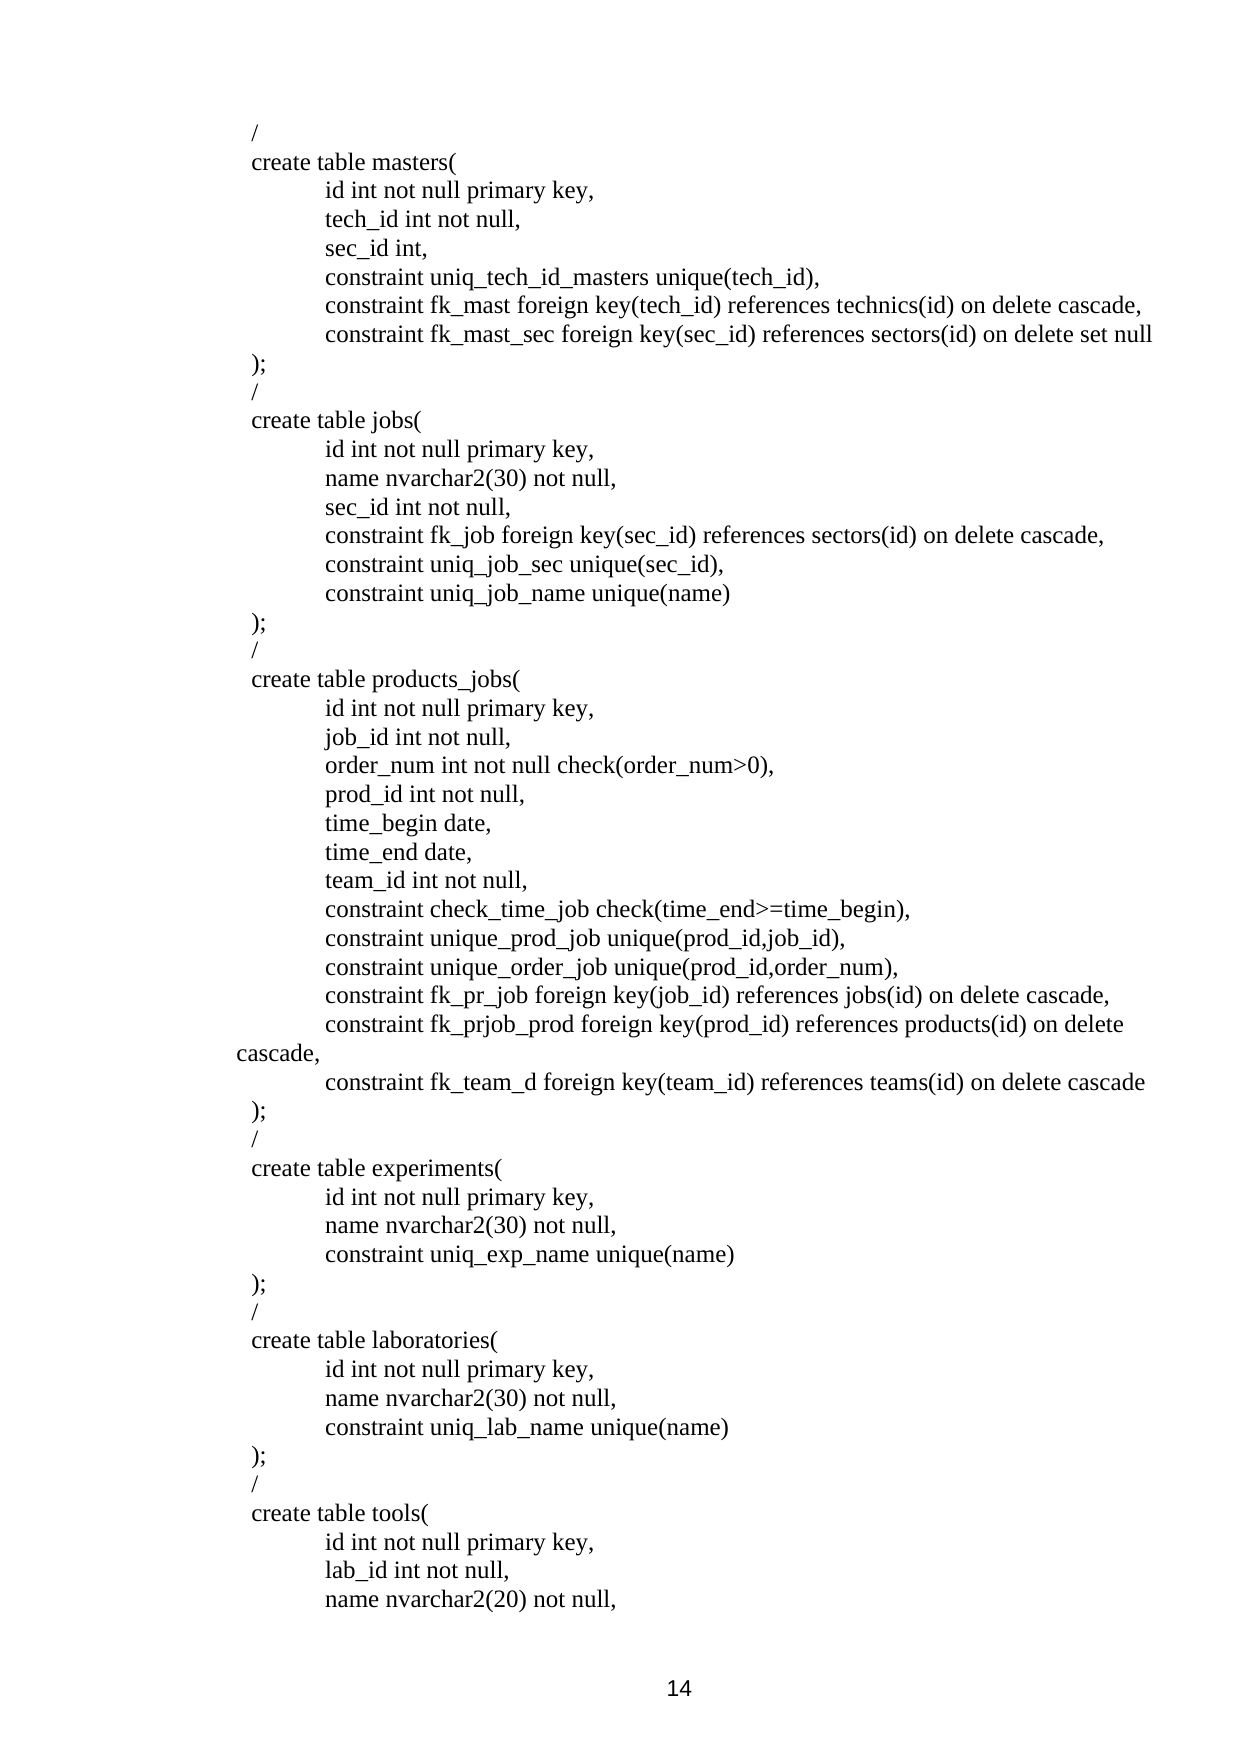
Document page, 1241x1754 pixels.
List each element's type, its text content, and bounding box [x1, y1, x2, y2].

text constraint fk_pr_job foreign key(job_id) references jobs(id) on delete cascade, [236, 981, 1181, 1009]
text constraint uniq_job_name unique(name) [236, 578, 1181, 607]
text constraint fk_team_d foreign key(team_id) references teams(id) on delete cascade [236, 1067, 1181, 1096]
text time_begin date, [236, 808, 1181, 837]
text time_end date, [236, 837, 1181, 866]
text id int not null primary key, [236, 1182, 1181, 1211]
text ); [236, 348, 1181, 377]
text name nvarchar2(30) not null, [236, 463, 1181, 492]
text id int not null primary key, [236, 176, 1181, 204]
text / [236, 1124, 1181, 1153]
text create table masters( [236, 147, 1181, 176]
text tech_id int not null, [236, 204, 1181, 233]
text / [236, 1297, 1181, 1326]
text sec_id int, [236, 233, 1181, 262]
text ); [236, 1096, 1181, 1124]
text constraint uniq_job_sec unique(sec_id), [236, 549, 1181, 578]
text constraint fk_job foreign key(sec_id) references sectors(id) on delete cascade, [236, 521, 1181, 549]
text ); [236, 1268, 1181, 1297]
text constraint unique_prod_job unique(prod_id,job_id), [236, 923, 1181, 952]
text constraint fk_mast foreign key(tech_id) references technics(id) on delete cascade, [236, 291, 1181, 319]
text create table laboratories( [236, 1326, 1181, 1354]
text create table tools( [236, 1498, 1181, 1527]
text create table experiments( [236, 1153, 1181, 1182]
text create table products_jobs( [236, 664, 1181, 693]
text lab_id int not null, [236, 1556, 1181, 1584]
text job_id int not null, [236, 722, 1181, 751]
text name nvarchar2(30) not null, [236, 1383, 1181, 1412]
text ); [236, 1441, 1181, 1469]
text sec_id int not null, [236, 492, 1181, 521]
text name nvarchar2(30) not null, [236, 1211, 1181, 1239]
text / [236, 1469, 1181, 1498]
text name nvarchar2(20) not null, [236, 1584, 1181, 1613]
text constraint uniq_tech_id_masters unique(tech_id), [236, 262, 1181, 291]
text ); [236, 607, 1181, 636]
text / [236, 377, 1181, 406]
text id int not null primary key, [236, 1354, 1181, 1383]
text constraint fk_mast_sec foreign key(sec_id) references sectors(id) on delete set null [236, 319, 1181, 348]
text id int not null primary key, [236, 434, 1181, 463]
text id int not null primary key, [236, 693, 1181, 722]
text / [236, 118, 1181, 147]
text constraint uniq_lab_name unique(name) [236, 1412, 1181, 1441]
text order_num int not null check(order_num>0), [236, 751, 1181, 779]
text constraint fk_prjob_prod foreign key(prod_id) references products(id) on delete cascade, [236, 1009, 1181, 1067]
text / [236, 636, 1181, 664]
text constraint unique_order_job unique(prod_id,order_num), [236, 952, 1181, 981]
text team_id int not null, [236, 866, 1181, 894]
text constraint uniq_exp_name unique(name) [236, 1239, 1181, 1268]
text create table jobs( [236, 406, 1181, 434]
text prod_id int not null, [236, 779, 1181, 808]
text id int not null primary key, [236, 1527, 1181, 1556]
text constraint check_time_job check(time_end>=time_begin), [236, 894, 1181, 923]
